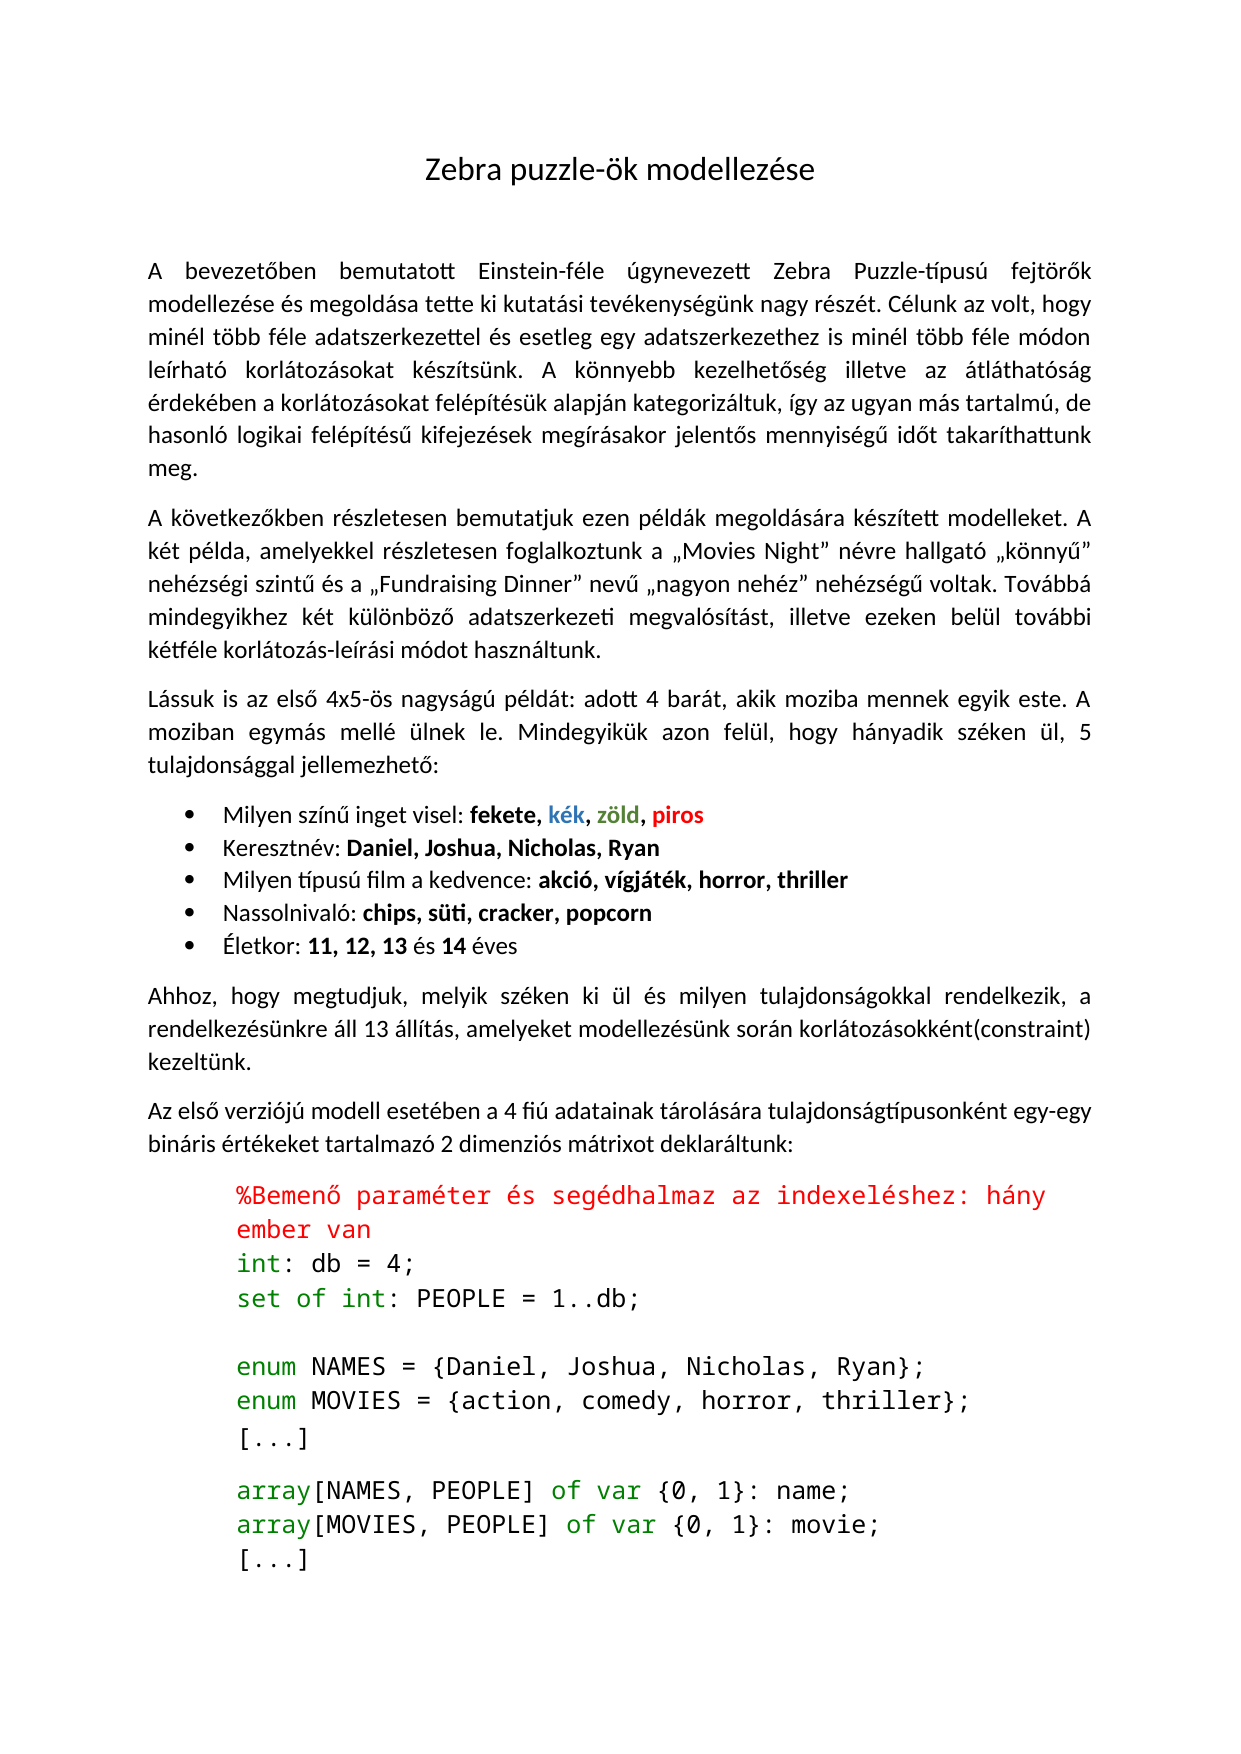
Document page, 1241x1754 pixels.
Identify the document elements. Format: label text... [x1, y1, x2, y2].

text Zebra puzzle-ök modellezése [148, 148, 1093, 188]
text array[NAMES, PEOPLE] of var {0, 1}: name; [236, 1473, 1093, 1507]
text Lássuk is az első 4x5-ös nagyságú példát: adott 4 barát, akik moziba mennek egyik este. A moziban egymás mellé ülnek le. Mindegyikük azon felül, hogy hányadik széken ül, 5 tulajdonsággal jellemezhető: [148, 683, 1093, 780]
text set of int: PEOPLE = 1..db; [236, 1280, 1093, 1314]
list Milyen típusú film a kedvence: akció, vígjáték, horror, thriller [185, 865, 1093, 895]
text enum NAMES = {Daniel, Joshua, Nicholas, Ryan}; [236, 1348, 1093, 1382]
text Ahhoz, hogy megtudjuk, melyik széken ki ül és milyen tulajdonságokkal rendelkezik, a rendelkezésünkre áll 13 állítás, amelyeket modellezésünk során korlátozásokként(constraint) kezeltünk. [148, 980, 1093, 1076]
text [...] [236, 1419, 1093, 1453]
list Nassolnivaló: chips, süti, cracker, popcorn [185, 898, 1093, 928]
list Keresztnév: Daniel, Joshua, Nicholas, Ryan [185, 832, 1093, 862]
text Az első verziójú modell esetében a 4 fiú adatainak tárolására tulajdonságtípusonként egy-egy bináris értékeket tartalmazó 2 dimenziós mátrixot deklaráltunk: [148, 1096, 1093, 1159]
text [...] [236, 1541, 1093, 1575]
text A bevezetőben bemutatott Einstein-féle úgynevezett Zebra Puzzle-típusú fejtörők modellezése és megoldása tette ki kutatási tevékenységünk nagy részét. Célunk az volt, hogy minél több féle adatszerkezettel és esetleg egy adatszerkezethez is minél több féle módon leírható korlátozásokat készítsünk. A könnyebb kezelhetőség illetve az átláthatóság érdekében a korlátozásokat felépítésük alapján kategorizáltuk, így az ugyan más tartalmú, de hasonló logikai felépítésű kifejezések megírásakor jelentős mennyiségű időt takaríthattunk meg. [148, 255, 1093, 483]
text array[MOVIES, PEOPLE] of var {0, 1}: movie; [236, 1507, 1093, 1541]
text %Bemenő paraméter és segédhalmaz az indexeléshez: hány ember van [236, 1178, 1093, 1246]
list Milyen színű inget visel: fekete, kék, zöld, piros [185, 799, 1093, 829]
text int: db = 4; [236, 1246, 1093, 1280]
text enum MOVIES = {action, comedy, horror, thriller}; [236, 1382, 1093, 1416]
text A következőkben részletesen bemutatjuk ezen példák megoldására készített modelleket. A két példa, amelyekkel részletesen foglalkoztunk a „Movies Night” névre hallgató „könnyű” nehézségi szintű és a „Fundraising Dinner” nevű „nagyon nehéz” nehézségű voltak. Továbbá mindegyikhez két különböző adatszerkezeti megvalósítást, illetve ezeken belül további kétféle korlátozás-leírási módot használtunk. [148, 502, 1093, 664]
list Életkor: 11, 12, 13 és 14 éves [185, 931, 1093, 961]
